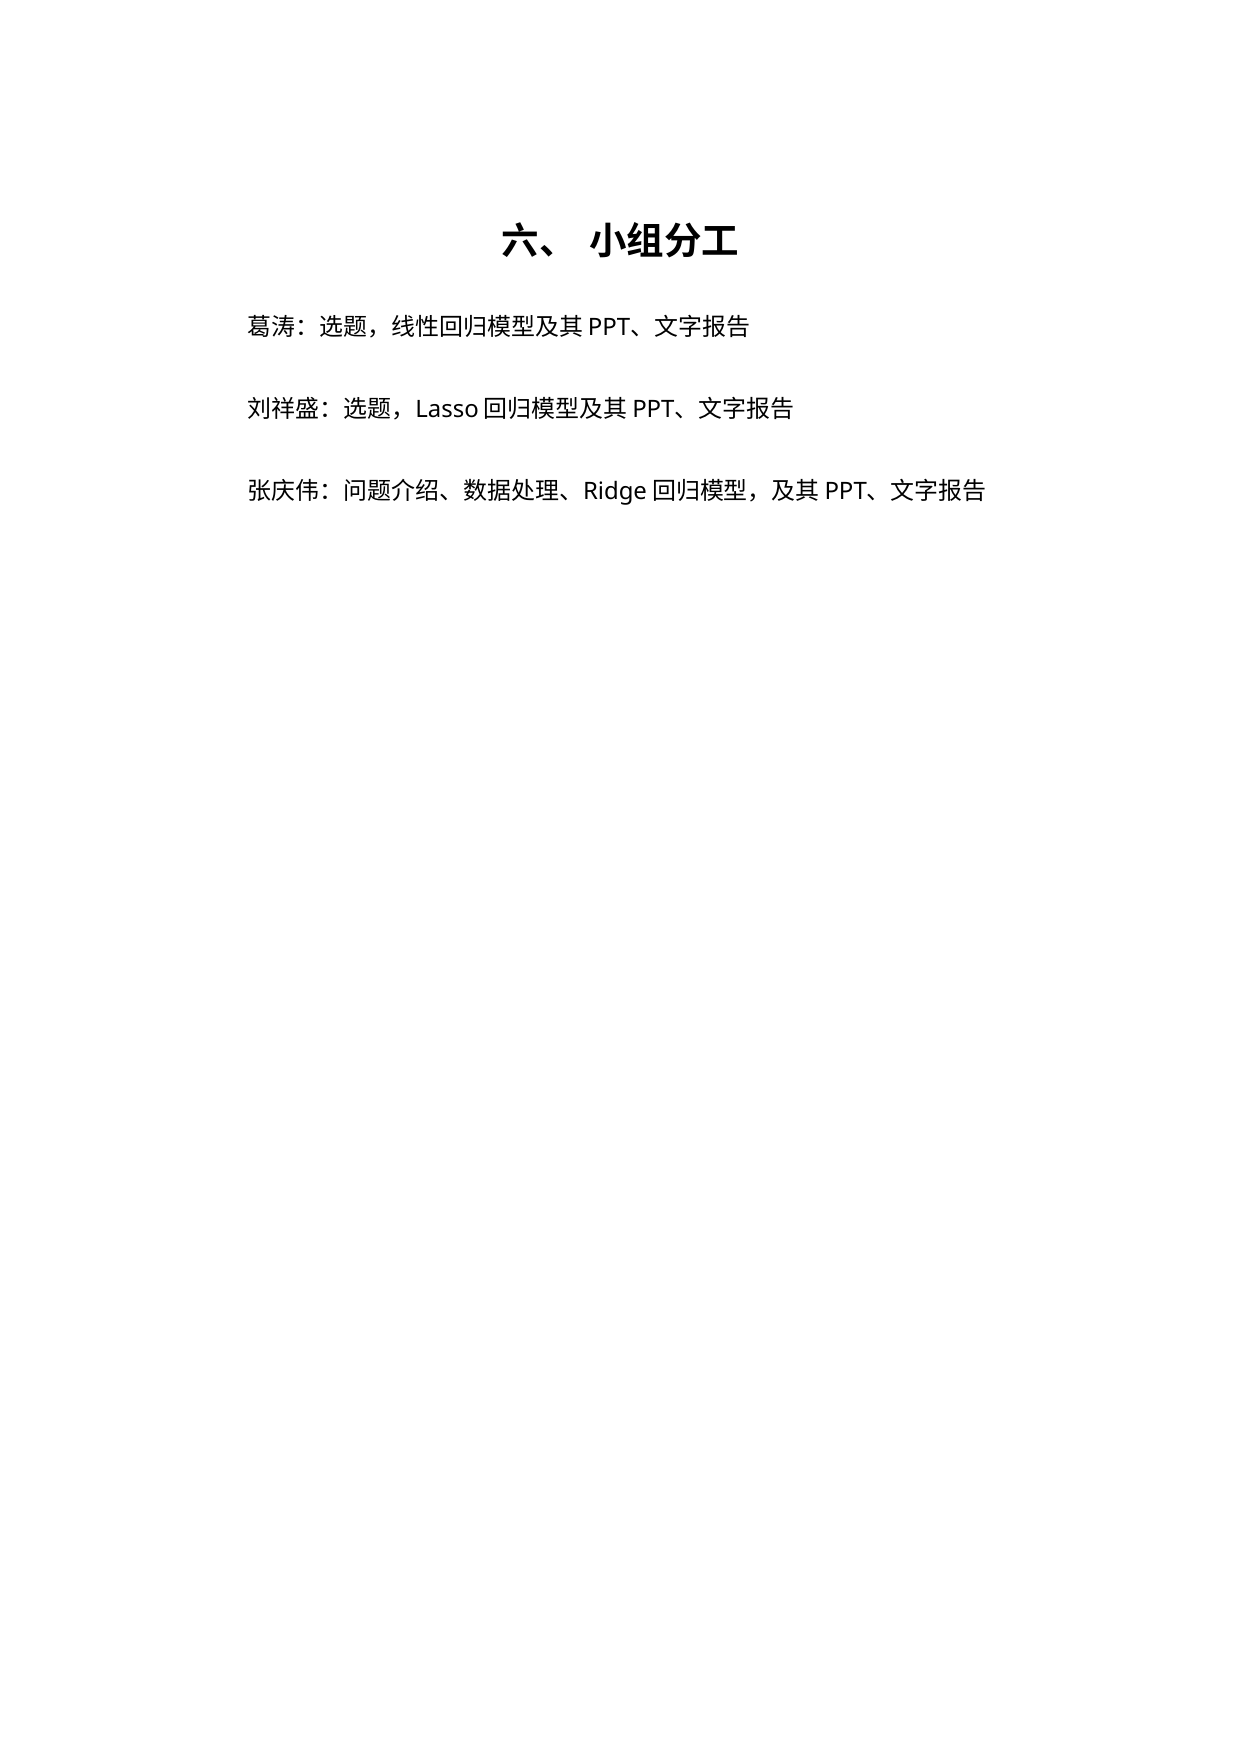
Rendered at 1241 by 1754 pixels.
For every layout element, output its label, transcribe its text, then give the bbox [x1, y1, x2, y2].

list 张庆伟：问题介绍、数据处理、Ridge回归模型，及其PPT、文字报告 [247, 457, 1053, 522]
list 葛涛：选题，线性回归模型及其PPT、文字报告 [247, 292, 1053, 357]
list 刘祥盛：选题，Lasso回归模型及其PPT、文字报告 [247, 374, 1053, 439]
list 小组分工 [187, 211, 1053, 265]
